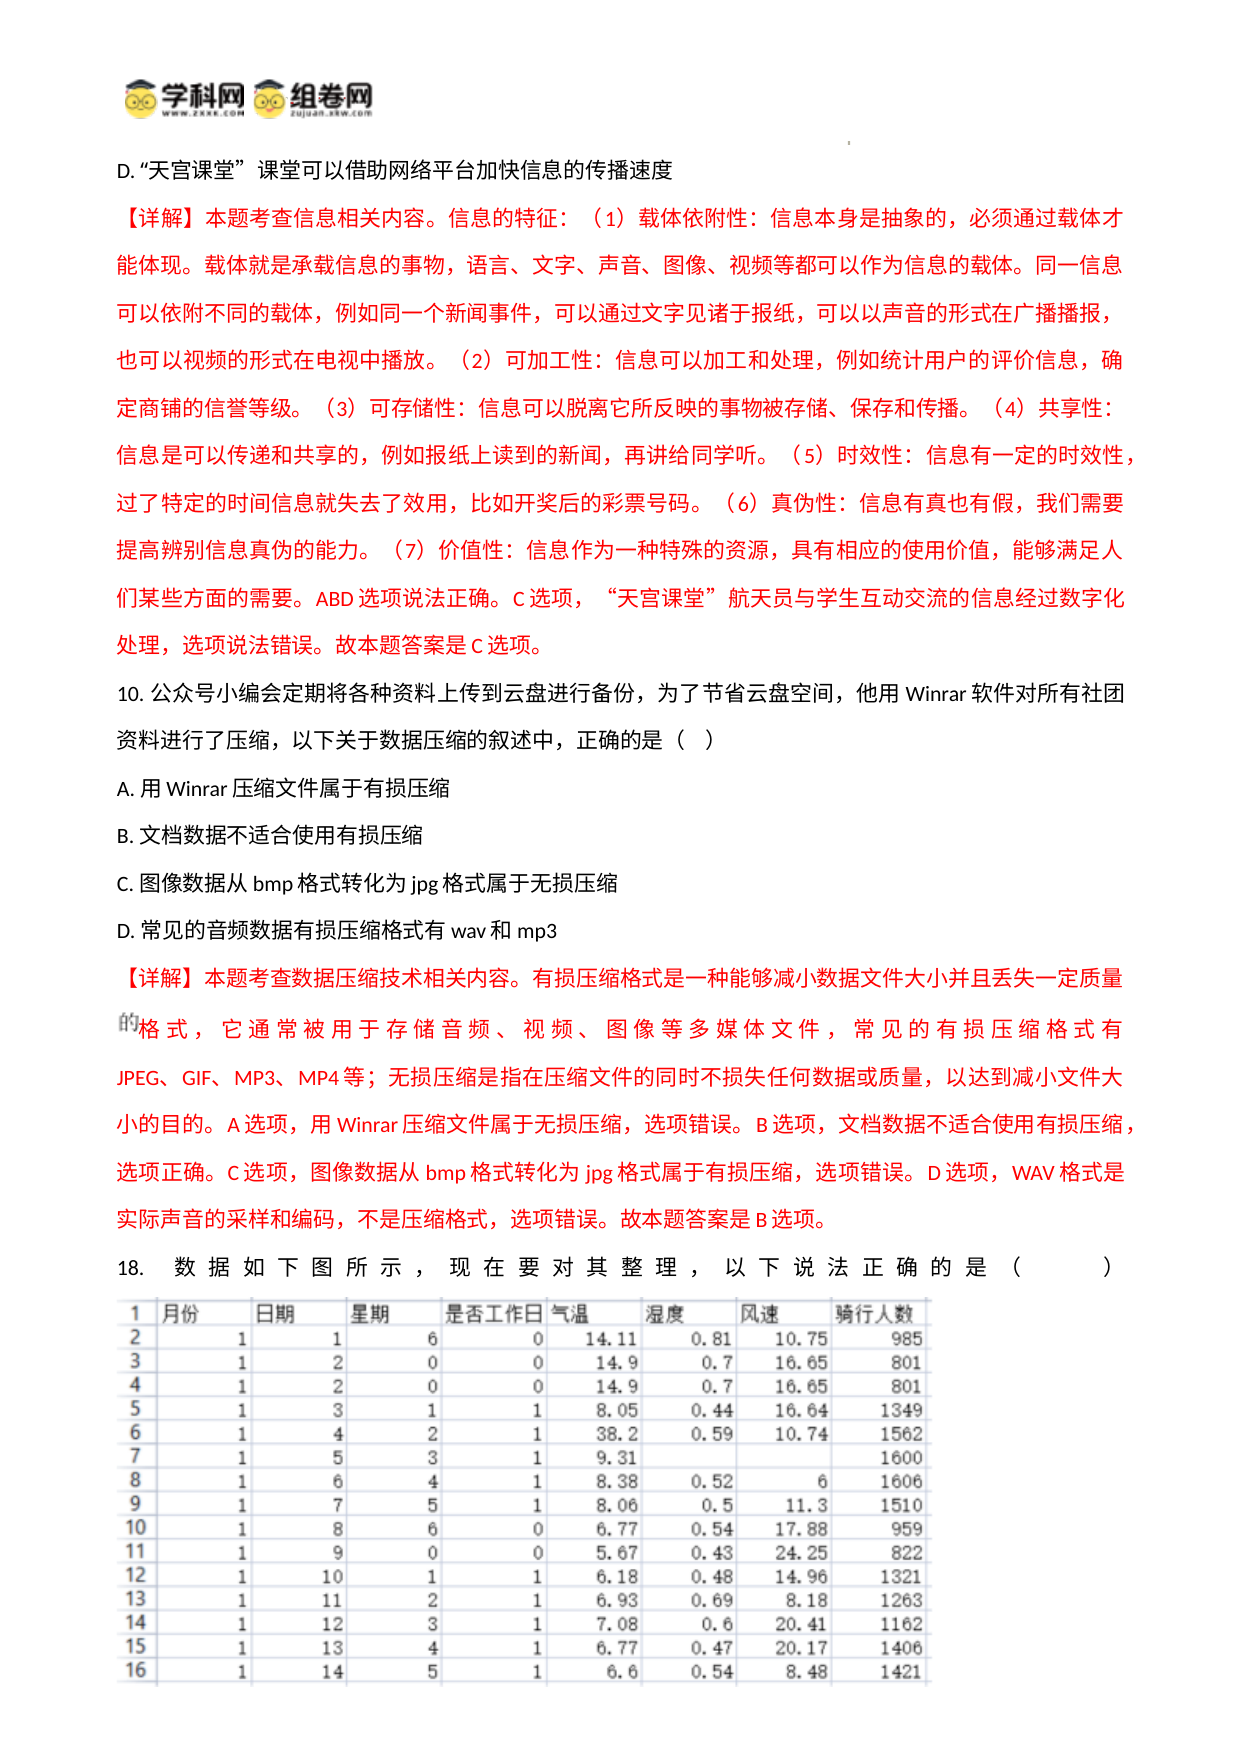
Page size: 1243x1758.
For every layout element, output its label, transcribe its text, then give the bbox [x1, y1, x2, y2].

picture [116, 1297, 933, 1687]
text 【详解】本题考查信息相关内容。信息的特征：（1）载体依附性：信息本身是抽象的，必须通过载体才能体现。载体就是承载信息的事物，语言、文字、声音、图像、视频等都可以作为信息的载体。同一信息可以依附不同的载体，例如同一个新闻事件，可以通过文字见诸于报纸，可以以声音的形式在广播播报，也可以视频的形式在电视中播放。（2）可加工性：信息可以加工和处理，例如统计用户的评价信息，确定商铺的信誉等级。（3）可存储性：信息可以脱离它所反映的事物被存储、保存和传播。（4）共享性：信息是可以传递和共享的，例如报纸上读到的新闻，再讲给同学听。（5）时效性：信息有一定的时效性，过了特定的时间信息就失去了效用，比如开奖后的彩票号码。（6）真伪性：信息有真也有假，我们需要提高辨别信息真伪的能力。（7）价值性：信息作为一种特殊的资源，具有相应的使用价值，能够满足人们某些方面的需要。ABD选项说法正确。C选项，“天宫课堂”航天员与学生互动交流的信息经过数字化处理，选项说法错误。故本题答案是C选项。 [117, 201, 1126, 660]
text 【详解】本题考查数据压缩技术相关内容。有损压缩格式是一种能够减小数据文件大小并且丢失一定质量格式，它通常被用于存储音频、视频、图像等多媒体文件，常见的有损压缩格式有JPEG、GIF、MP3、MP4等；无损压缩是指在压缩文件的同时不损失任何数据或质量，以达到减小文件大小的目的。A选项，用Winrar压缩文件属于无损压缩，选项错误。B选项，文档数据不适合使用有损压缩，选项正确。C选项，图像数据从bmp格式转化为jpg格式属于有损压缩，选项错误。D选项，WAV格式是实际声音的采样和编码，不是压缩格式，选项错误。故本题答案是B选项。 [117, 961, 1126, 1234]
text D. “天宫课堂”课堂可以借助网络平台加快信息的传播速度 [117, 153, 1126, 185]
text D. 常见的音频数据有损压缩格式有wav和mp3 [117, 913, 1126, 945]
text 10. 公众号小编会定期将各种资料上传到云盘进行备份，为了节省云盘空间，他用Winrar软件对所有社团资料进行了压缩，以下关于数据压缩的叙述中，正确的是（ ） [117, 676, 1126, 755]
picture [125, 75, 244, 125]
text B. 文档数据不适合使用有损压缩 [117, 818, 1126, 850]
text C. 图像数据从bmp格式转化为jpg格式属于无损压缩 [117, 866, 1126, 897]
picture [253, 75, 374, 125]
text A. 用Winrar压缩文件属于有损压缩 [117, 771, 1126, 802]
picture [116, 1008, 139, 1038]
